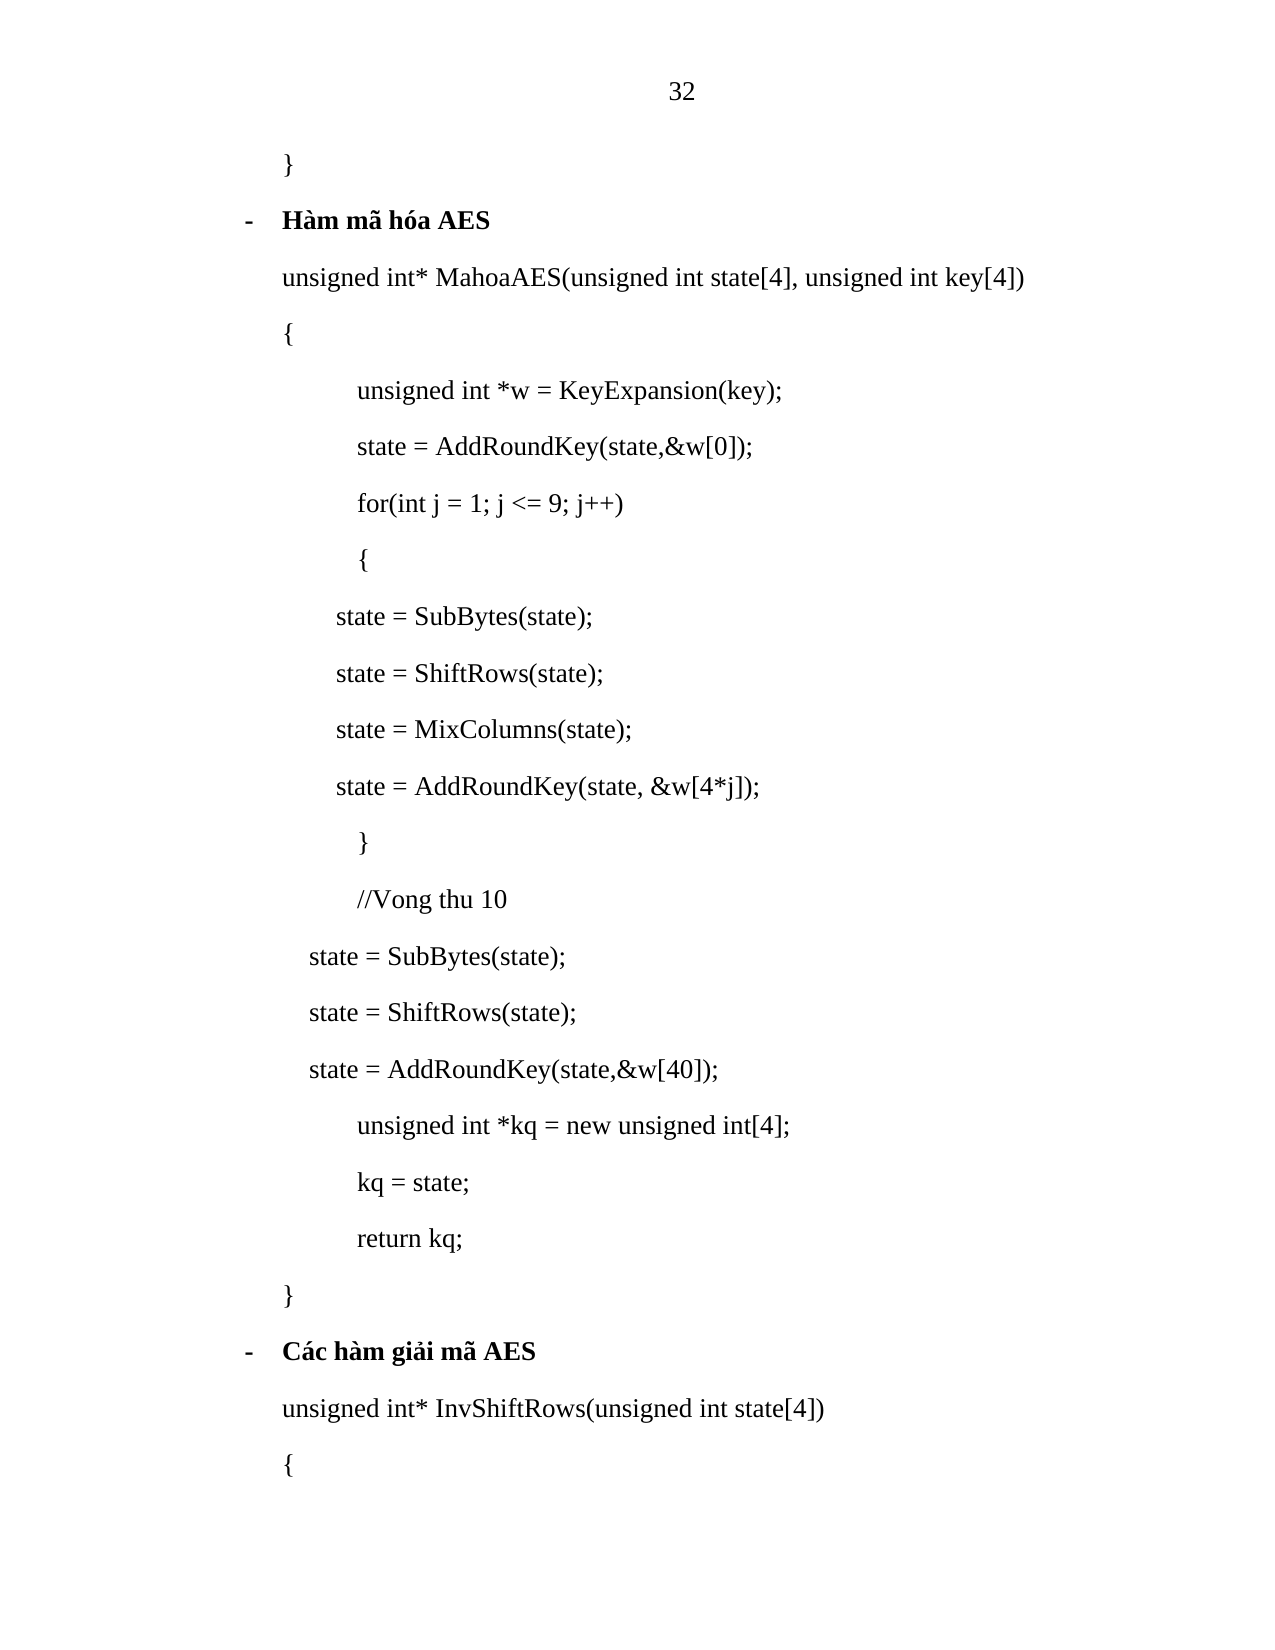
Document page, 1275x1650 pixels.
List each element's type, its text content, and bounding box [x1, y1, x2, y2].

text state = AddRoundKey(state, &w[4*j]); [282, 770, 1157, 801]
text //Vong thu 10 [282, 883, 1157, 914]
text { [282, 544, 1157, 575]
text unsigned int *w = KeyExpansion(key); [282, 374, 1157, 405]
text { [282, 1449, 1157, 1480]
text } [282, 1279, 1157, 1310]
text state = ShiftRows(state); [282, 657, 1157, 688]
text } [282, 826, 1157, 858]
list Hàm mã hóa AES [244, 204, 1157, 235]
text unsigned int *kq = new unsigned int[4]; [282, 1109, 1157, 1140]
text { [282, 317, 1157, 348]
text unsigned int* MahoaAES(unsigned int state[4], unsigned int key[4]) [282, 261, 1157, 292]
text state = AddRoundKey(state,&w[40]); [282, 1053, 1157, 1084]
text kq = state; [282, 1166, 1157, 1197]
text } [282, 148, 1157, 179]
list Các hàm giải mã AES [244, 1336, 1157, 1367]
text for(int j = 1; j <= 9; j++) [282, 487, 1157, 518]
text state = SubBytes(state); [282, 939, 1157, 971]
text state = MixColumns(state); [282, 713, 1157, 744]
text state = AddRoundKey(state,&w[0]); [282, 431, 1157, 462]
text state = ShiftRows(state); [282, 996, 1157, 1027]
text state = SubBytes(state); [282, 600, 1157, 631]
text return kq; [282, 1222, 1157, 1253]
text unsigned int* InvShiftRows(unsigned int state[4]) [282, 1392, 1157, 1423]
